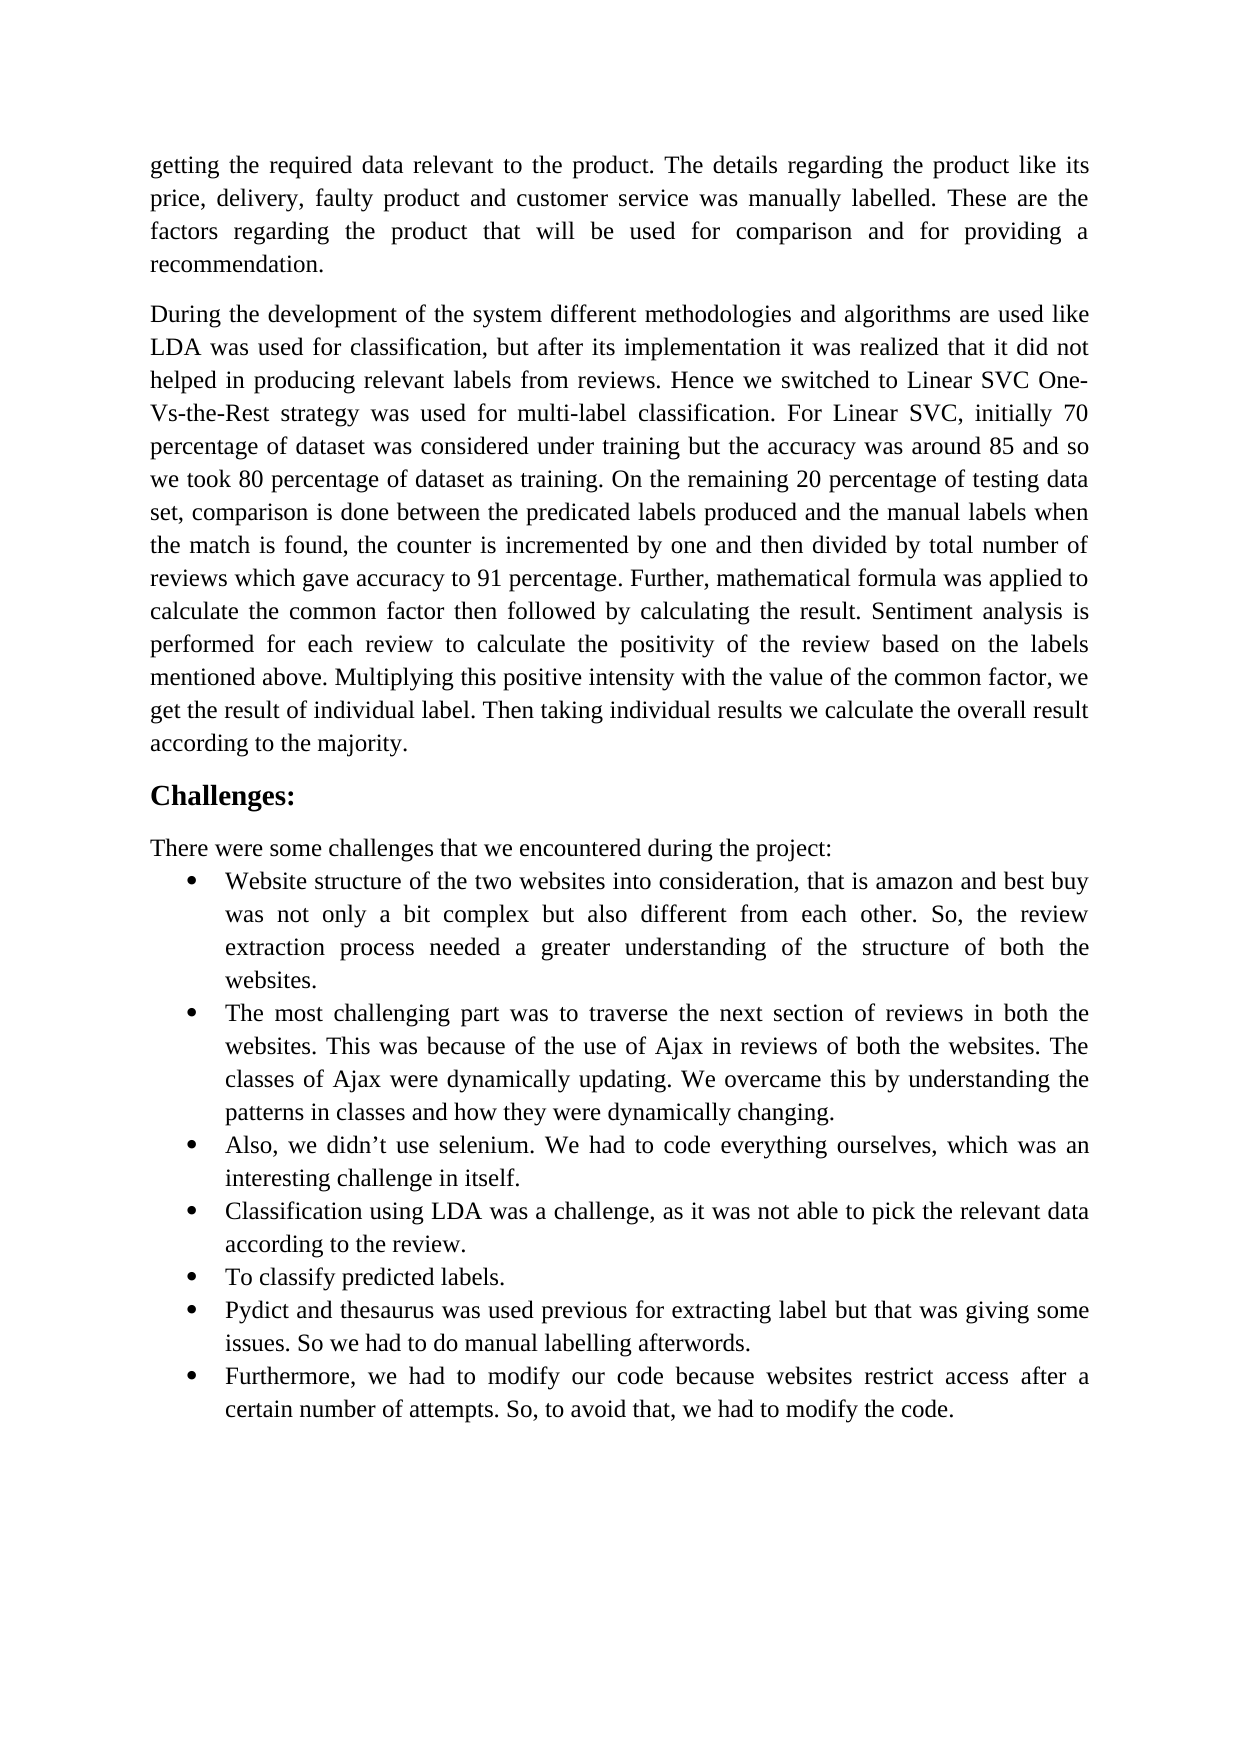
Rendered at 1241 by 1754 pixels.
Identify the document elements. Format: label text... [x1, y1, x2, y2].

text Challenges: [150, 778, 1090, 811]
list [150, 150, 1090, 278]
list Also, we didn’t use selenium. We had to code everything ourselves, which was an interesting challenge in itself. [187, 1130, 1090, 1192]
list Pydict and thesaurus was used previous for extracting label but that was giving some issues. So we had to do manual labelling afterwords. [187, 1295, 1090, 1357]
list Classification using LDA was a challenge, as it was not able to pick the relevant data according to the review. [187, 1196, 1090, 1258]
text During the development of the system different methodologies and algorithms are used like LDA was used for classification, but after its implementation it was realized that it did not helped in producing relevant labels from reviews. Hence we switched to Linear SVC One-Vs-the-Rest strategy was used for multi-label classification. For Linear SVC, initially 70 percentage of dataset was considered under training but the accuracy was around 85 and so we took 80 percentage of dataset as training. On the remaining 20 percentage of testing data set, comparison is done between the predicated labels produced and the manual labels when the match is found, the counter is incremented by one and then divided by total number of reviews which gave accuracy to 91 percentage. Further, mathematical formula was applied to calculate the common factor then followed by calculating the result. Sentiment analysis is performed for each review to calculate the positivity of the review based on the labels mentioned above. Multiplying this positive intensity with the value of the common factor, we get the result of individual label. Then taking individual results we calculate the overall result according to the majority. [150, 299, 1090, 757]
list To classify predicted labels. [187, 1262, 1090, 1291]
list The most challenging part was to traverse the next section of reviews in both the websites. This was because of the use of Ajax in reviews of both the websites. The classes of Ajax were dynamically updating. We overcame this by understanding the patterns in classes and how they were dynamically changing. [187, 998, 1090, 1126]
text There were some challenges that we encountered during the project: [150, 833, 1090, 862]
list Furthermore, we had to modify our code because websites restrict access after a certain number of attempts. So, to avoid that, we had to modify the code. [187, 1361, 1090, 1423]
list Website structure of the two websites into consideration, that is amazon and best buy was not only a bit complex but also different from each other. So, the review extraction process needed a greater understanding of the structure of both the websites. [187, 866, 1090, 994]
